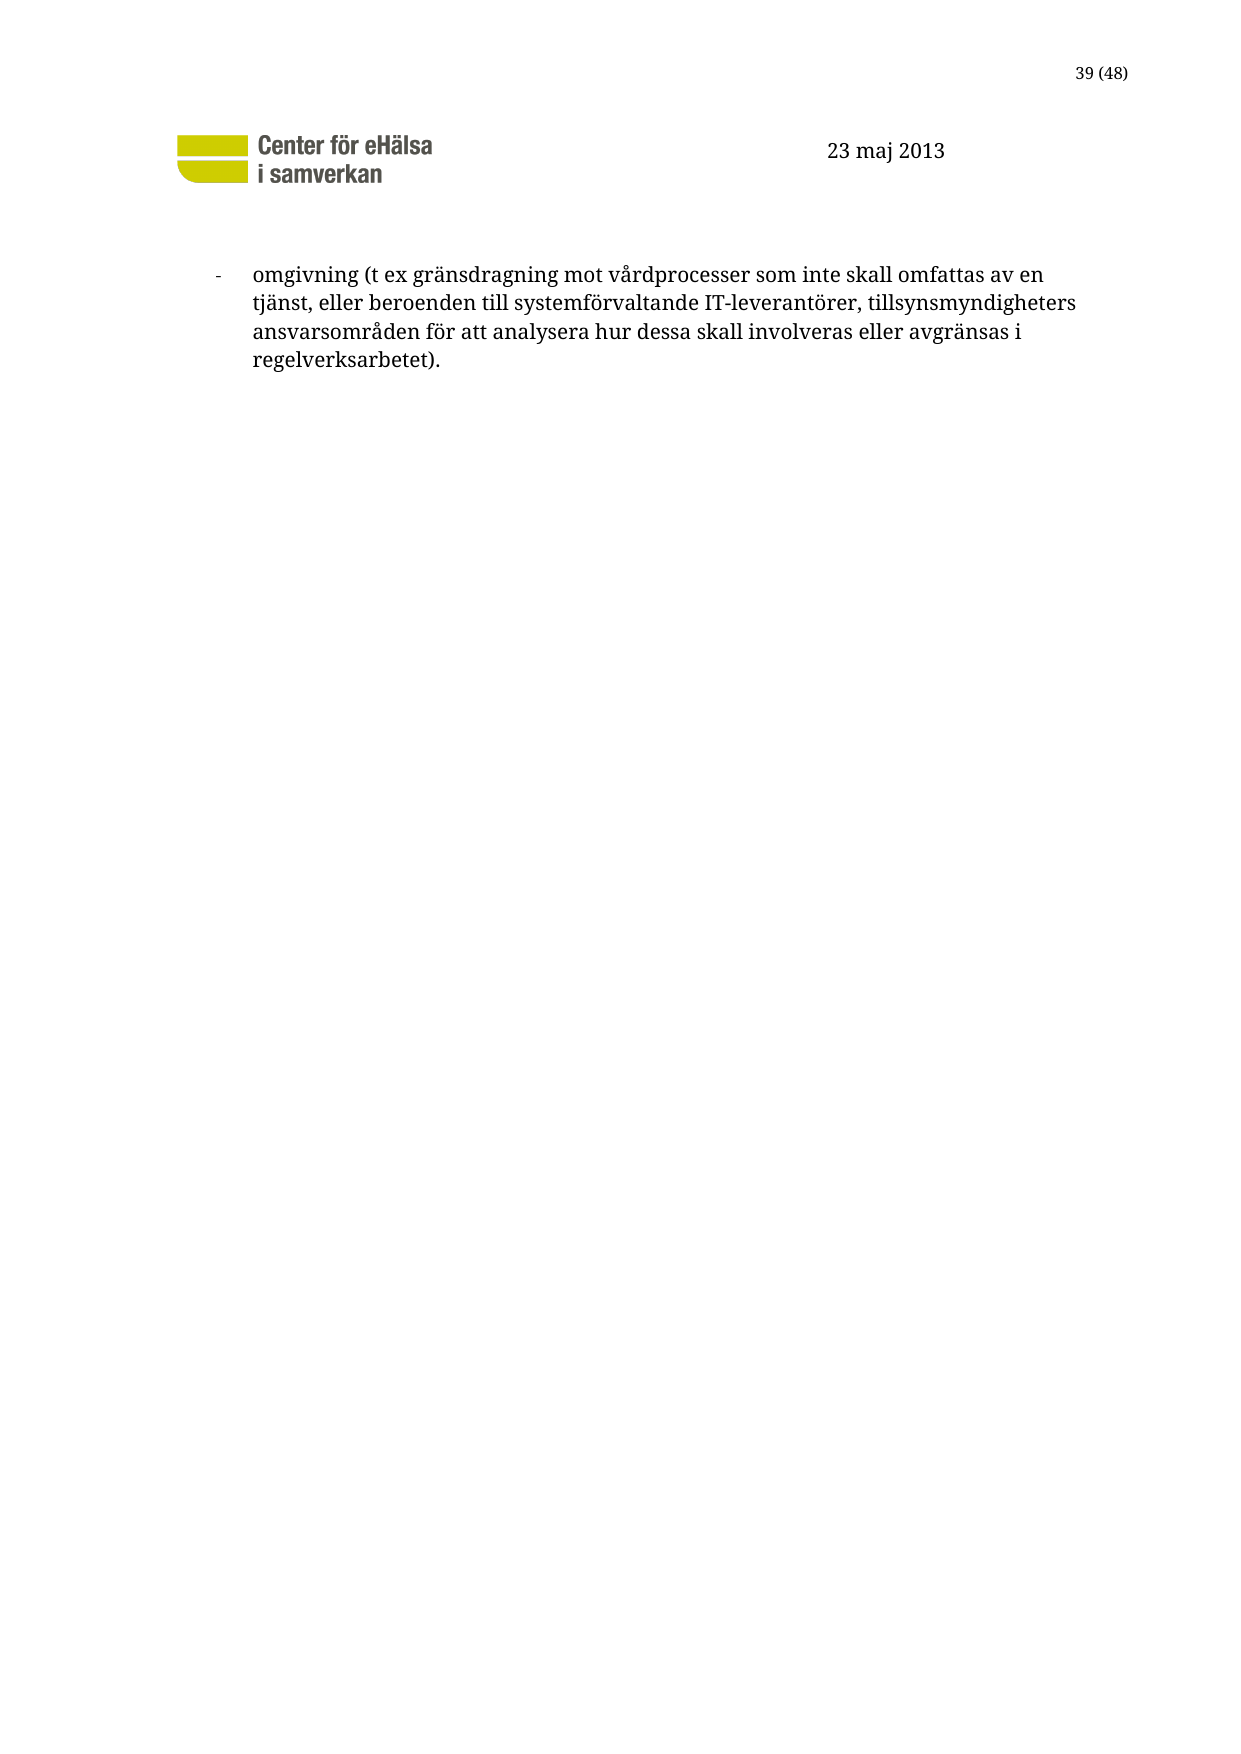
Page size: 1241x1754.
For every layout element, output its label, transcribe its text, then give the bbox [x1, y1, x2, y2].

list omgivning (t ex gränsdragning mot vårdprocesser som inte skall omfattas av en tjänst, eller beroenden till systemförvaltande IT-leverantörer, tillsynsmyndigheters ansvarsområden för att analysera hur dessa skall involveras eller avgränsas i regelverksarbetet). [215, 260, 1081, 374]
picture [177, 135, 432, 183]
